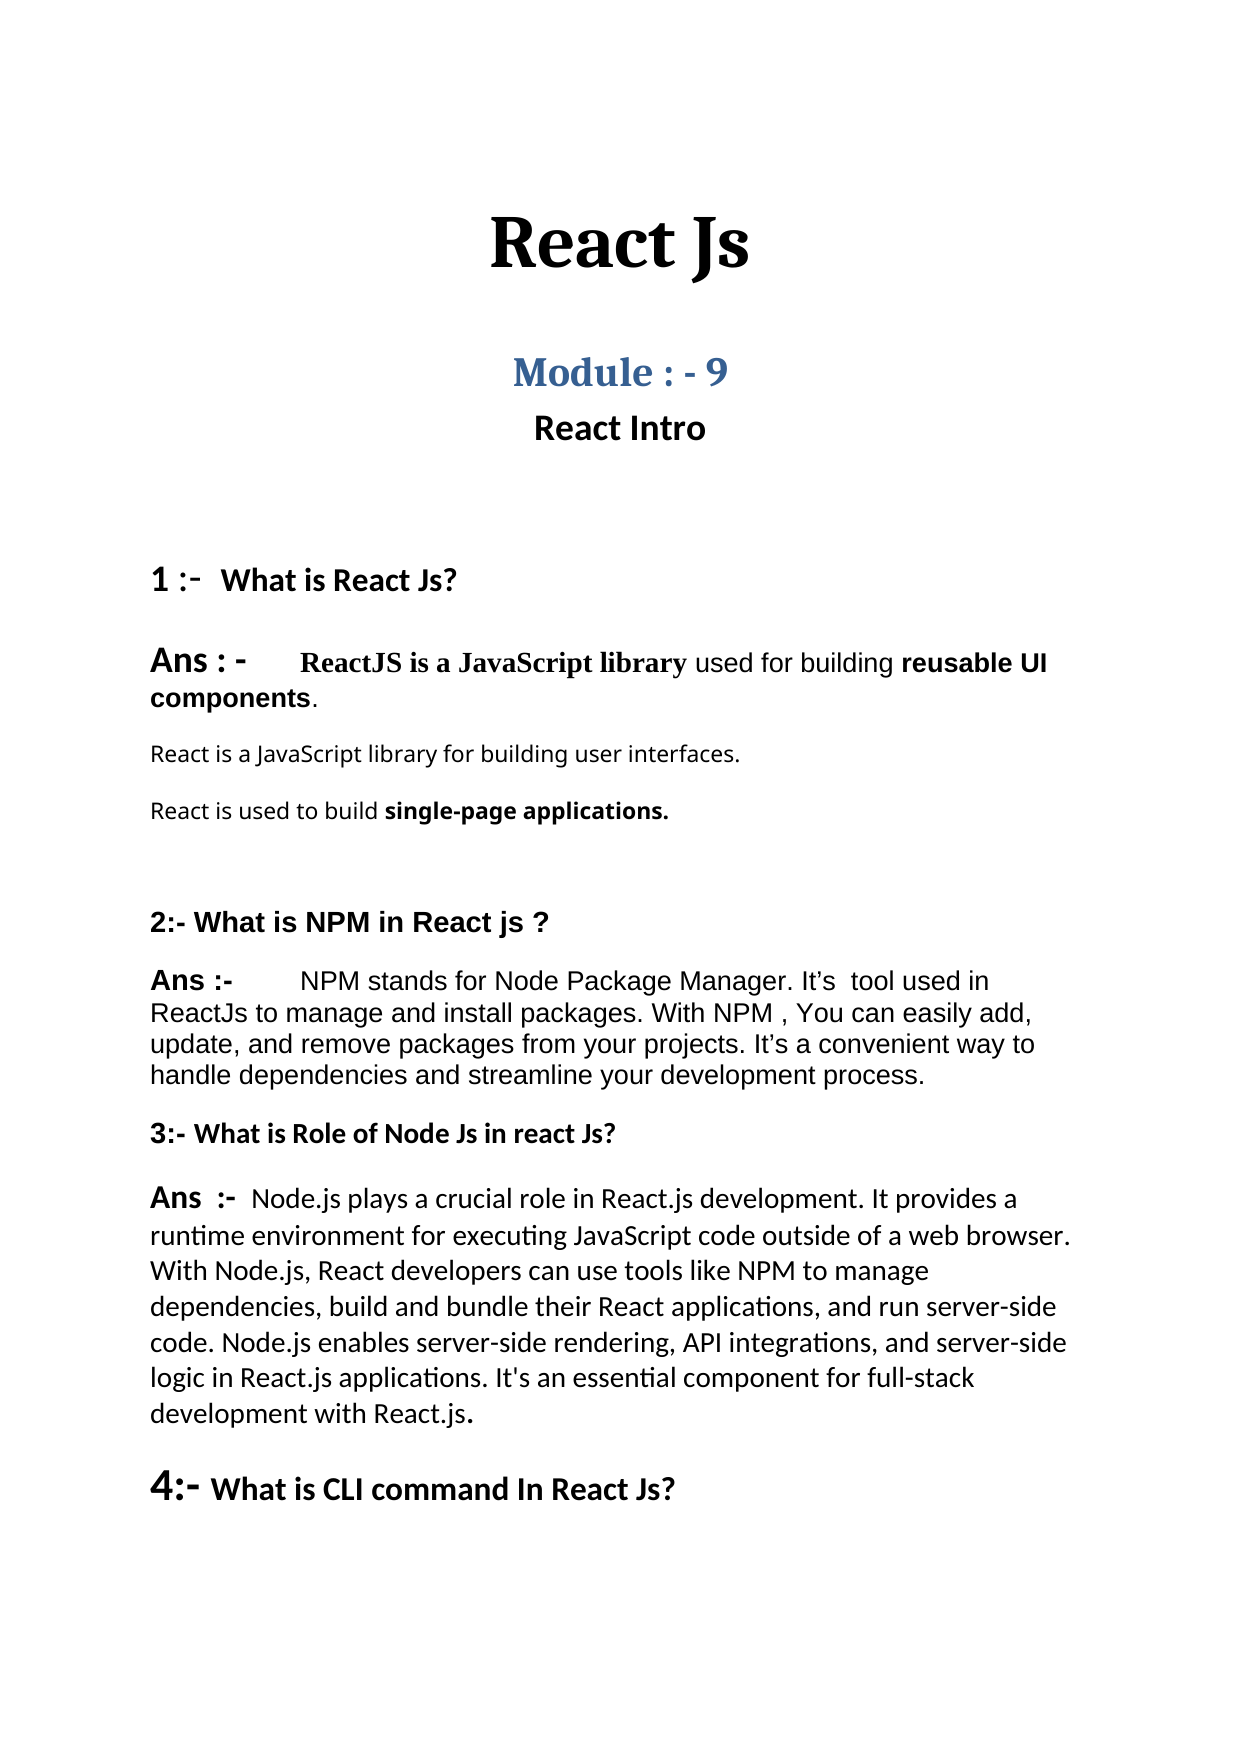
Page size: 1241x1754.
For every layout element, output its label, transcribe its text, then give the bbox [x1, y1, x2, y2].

text 3:- What is Role of Node Js in react Js? [150, 1115, 1090, 1151]
subtitle Module : - 9 [150, 349, 1090, 397]
text 1 :- What is React Js? [150, 551, 1090, 602]
text 2:- What is NPM in React js ? [150, 904, 1090, 938]
text 4:- What is CLI command In React Js? [150, 1456, 1090, 1511]
subtitle React Js [150, 200, 1090, 286]
text React is used to build single-page applications. [150, 794, 1090, 826]
text Ans :- Node.js plays a crucial role in React.js development. It provides a runtime environment for executing JavaScript code outside of a web browser. With Node.js, React developers can use tools like NPM to manage dependencies, build and bundle their React applications, and run server-side code. Node.js enables server-side rendering, API integrations, and server-side logic in React.js applications. It's an essential component for full-stack development with React.js. [150, 1176, 1090, 1431]
text React Intro [150, 404, 1090, 450]
text Ans :- NPM stands for Node Package Manager. It’s tool used in ReactJs to manage and install packages. With NPM , You can easily add, update, and remove packages from your projects. It’s a convenient way to handle dependencies and streamline your development process. [150, 963, 1090, 1090]
text React is a JavaScript library for building user interfaces. [150, 738, 1090, 769]
text Ans : - ReactJS is a JavaScript library used for building reusable UI components. [150, 636, 1090, 713]
